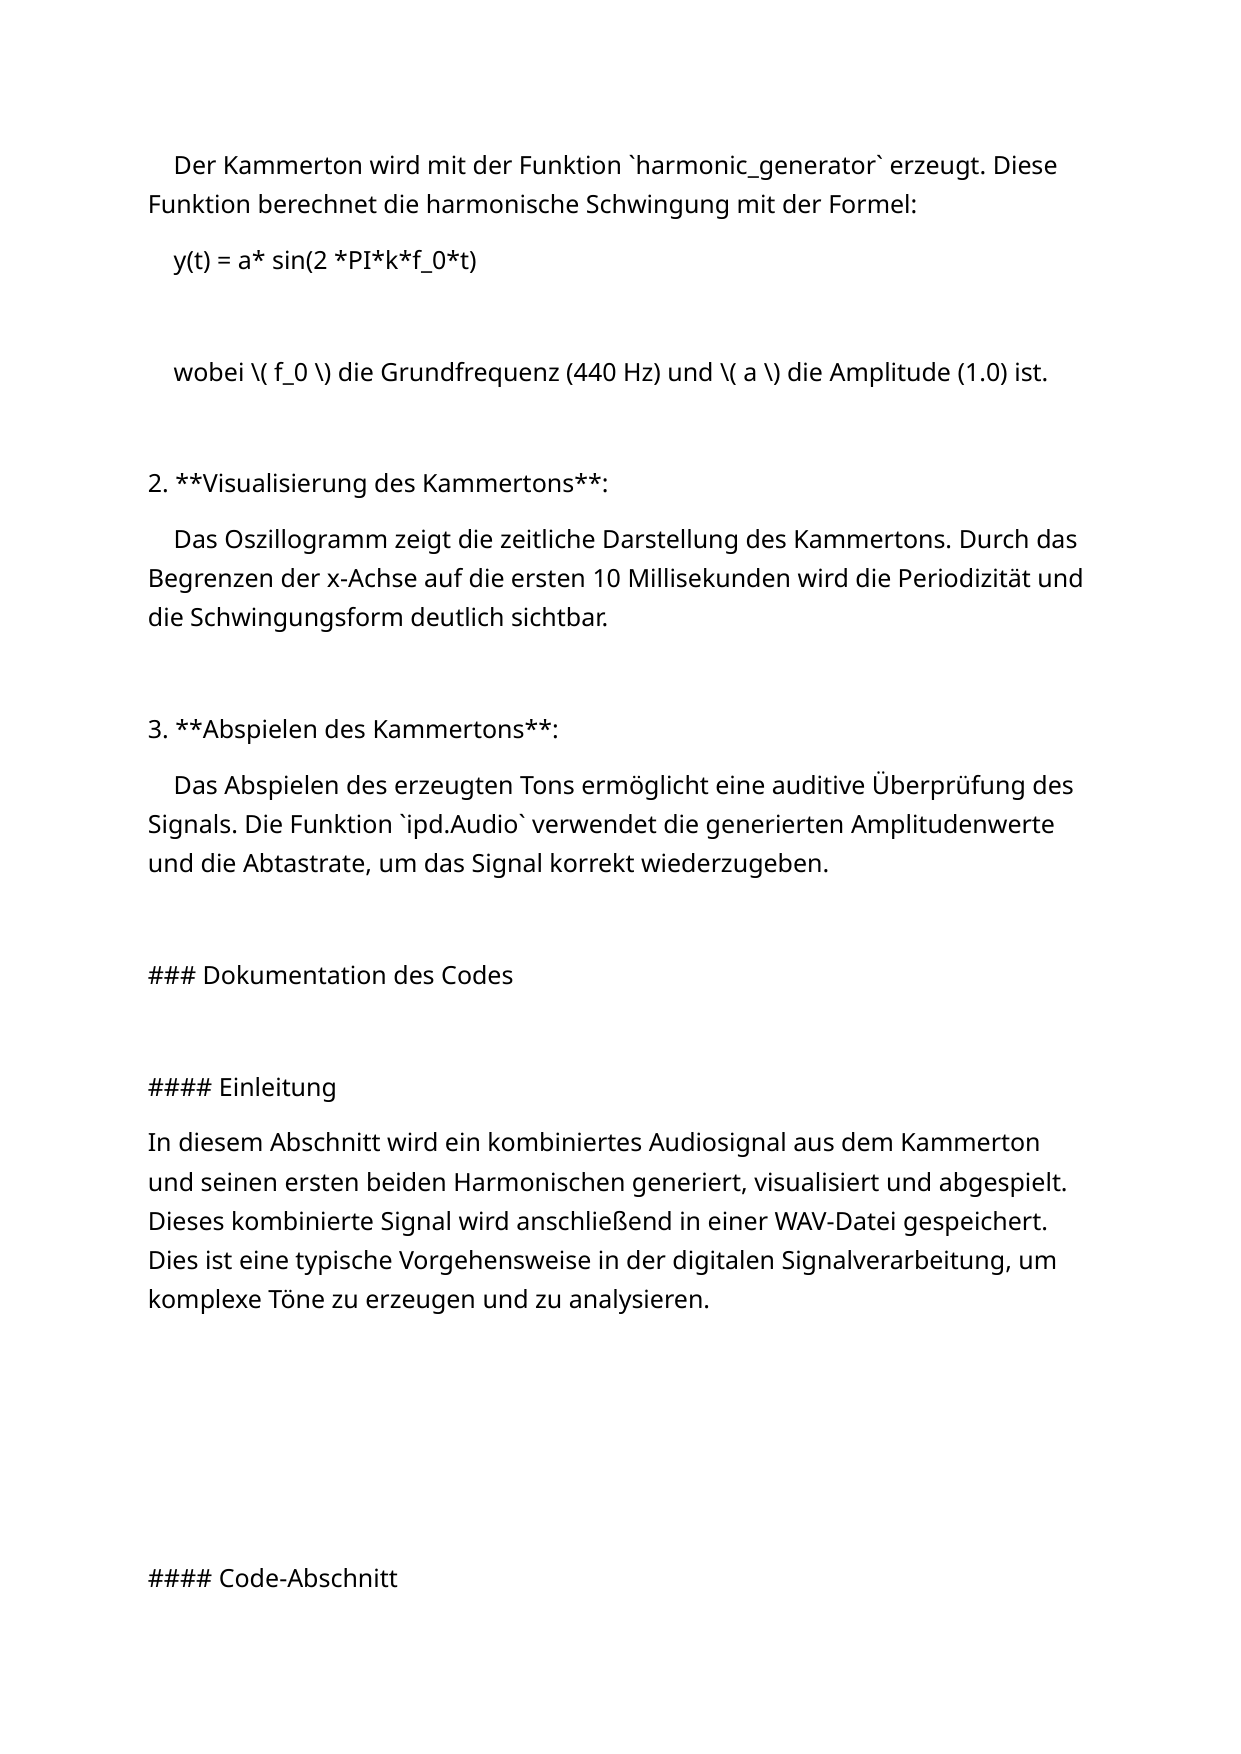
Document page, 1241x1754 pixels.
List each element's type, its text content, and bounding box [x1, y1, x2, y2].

text #### Einleitung [148, 1069, 1093, 1103]
text Das Abspielen des erzeugten Tons ermöglicht eine auditive Überprüfung des Signals. Die Funktion `ipd.Audio` verwendet die generierten Amplitudenwerte und die Abtastrate, um das Signal korrekt wiederzugeben. [148, 768, 1093, 880]
text In diesem Abschnitt wird ein kombiniertes Audiosignal aus dem Kammerton und seinen ersten beiden Harmonischen generiert, visualisiert und abgespielt. Dieses kombinierte Signal wird anschließend in einer WAV-Datei gespeichert. Dies ist eine typische Vorgehensweise in der digitalen Signalverarbeitung, um komplexe Töne zu erzeugen und zu analysieren. [148, 1125, 1093, 1316]
text #### Code-Abschnitt [148, 1561, 1093, 1595]
text Der Kammerton wird mit der Funktion `harmonic_generator` erzeugt. Diese Funktion berechnet die harmonische Schwingung mit der Formel: [148, 148, 1093, 221]
text 2. **Visualisierung des Kammertons**: [148, 466, 1093, 500]
text Das Oszillogramm zeigt die zeitliche Darstellung des Kammertons. Durch das Begrenzen der x-Achse auf die ersten 10 Millisekunden wird die Periodizität und die Schwingungsform deutlich sichtbar. [148, 522, 1093, 634]
text ### Dokumentation des Codes [148, 958, 1093, 992]
text y(t) = a* sin(2 *PI*k*f_0*t) [148, 243, 1093, 277]
text 3. **Abspielen des Kammertons**: [148, 712, 1093, 746]
text wobei \( f_0 \) die Grundfrequenz (440 Hz) und \( a \) die Amplitude (1.0) ist. [148, 354, 1093, 388]
